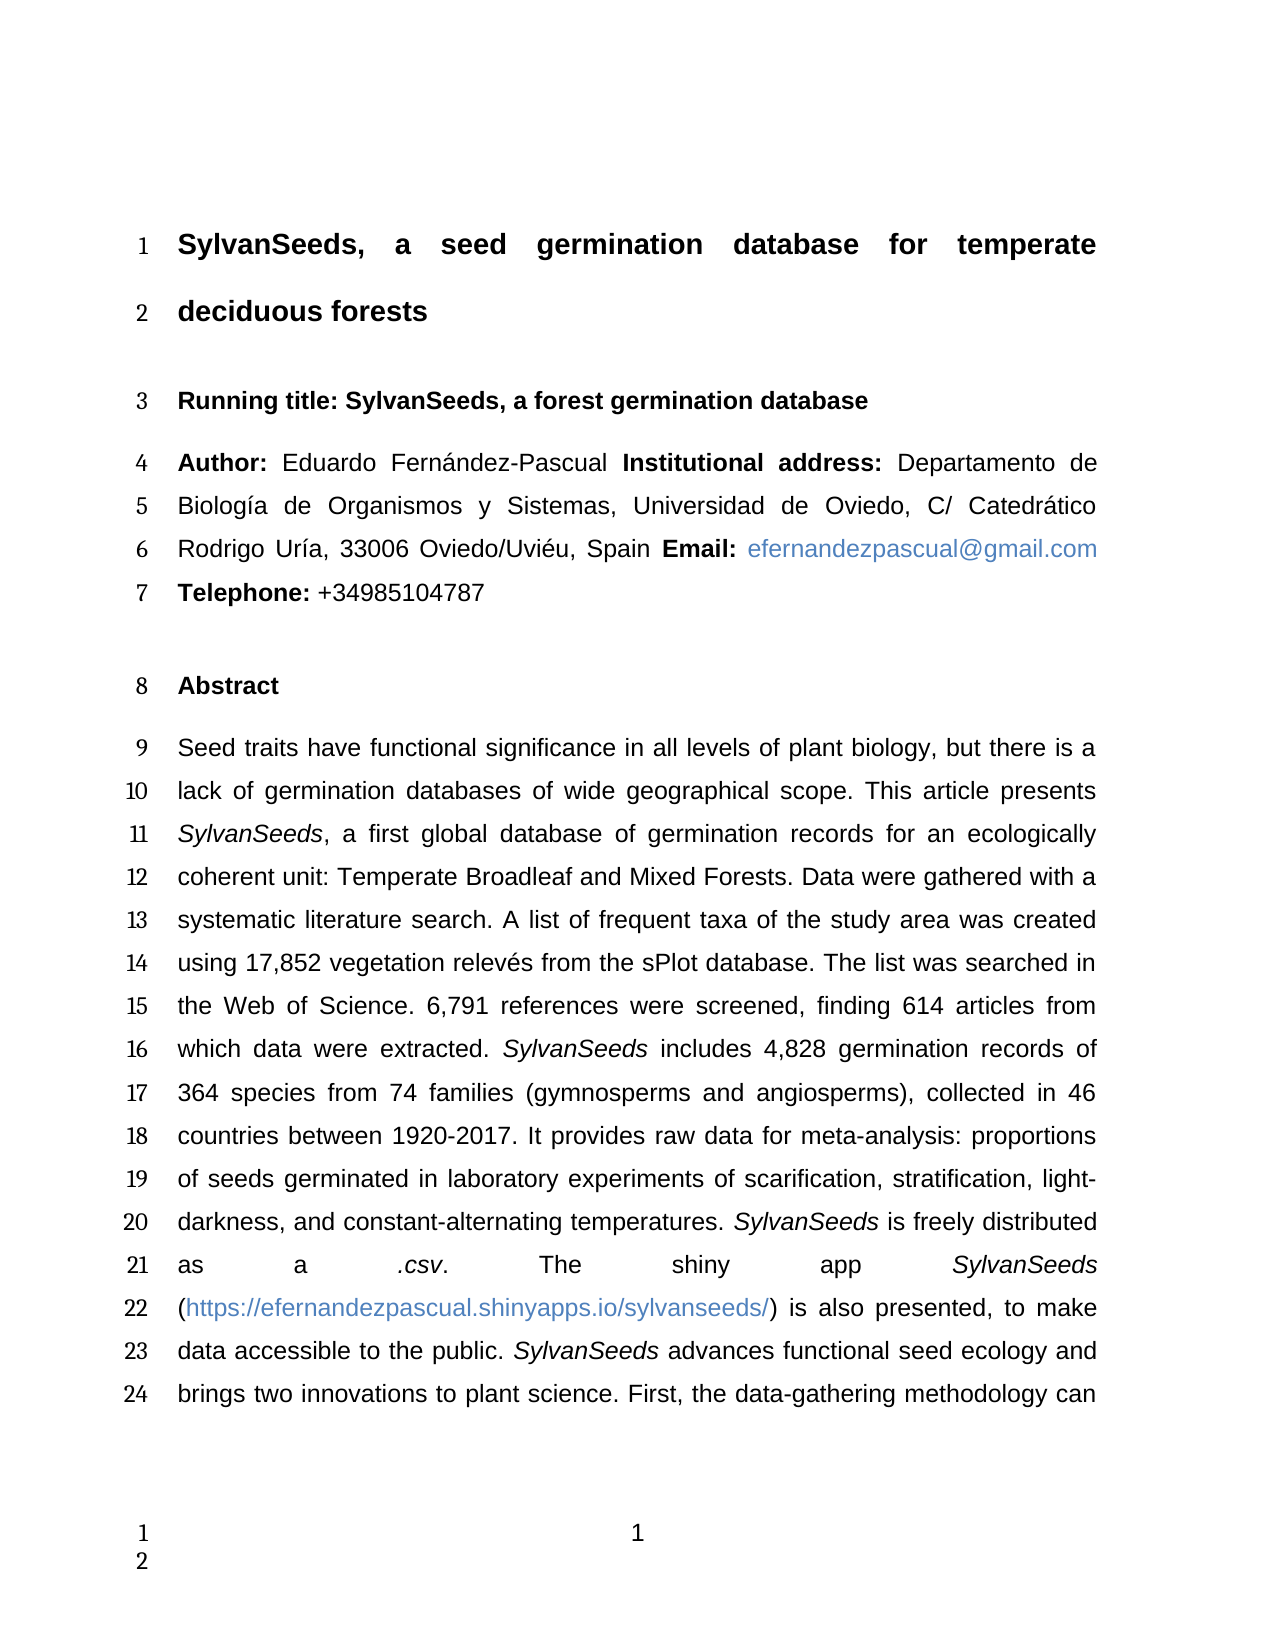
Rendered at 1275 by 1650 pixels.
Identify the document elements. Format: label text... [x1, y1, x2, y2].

title SylvanSeeds, a seed germination database for temperate deciduous forests [177, 227, 1098, 328]
text Author: Eduardo Fernández-Pascual Institutional address: Departamento de Biología de Organismos y Sistemas, Universidad de Oviedo, C/ Catedrático Rodrigo Uría, 33006 Oviedo/Uviéu, Spain Email: efernandezpascual@gmail.com Telephone: +34985104787 [177, 448, 1098, 606]
subtitle Running title: SylvanSeeds, a forest germination database [177, 386, 1098, 415]
subtitle Abstract [177, 671, 1098, 699]
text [177, 733, 1098, 1408]
